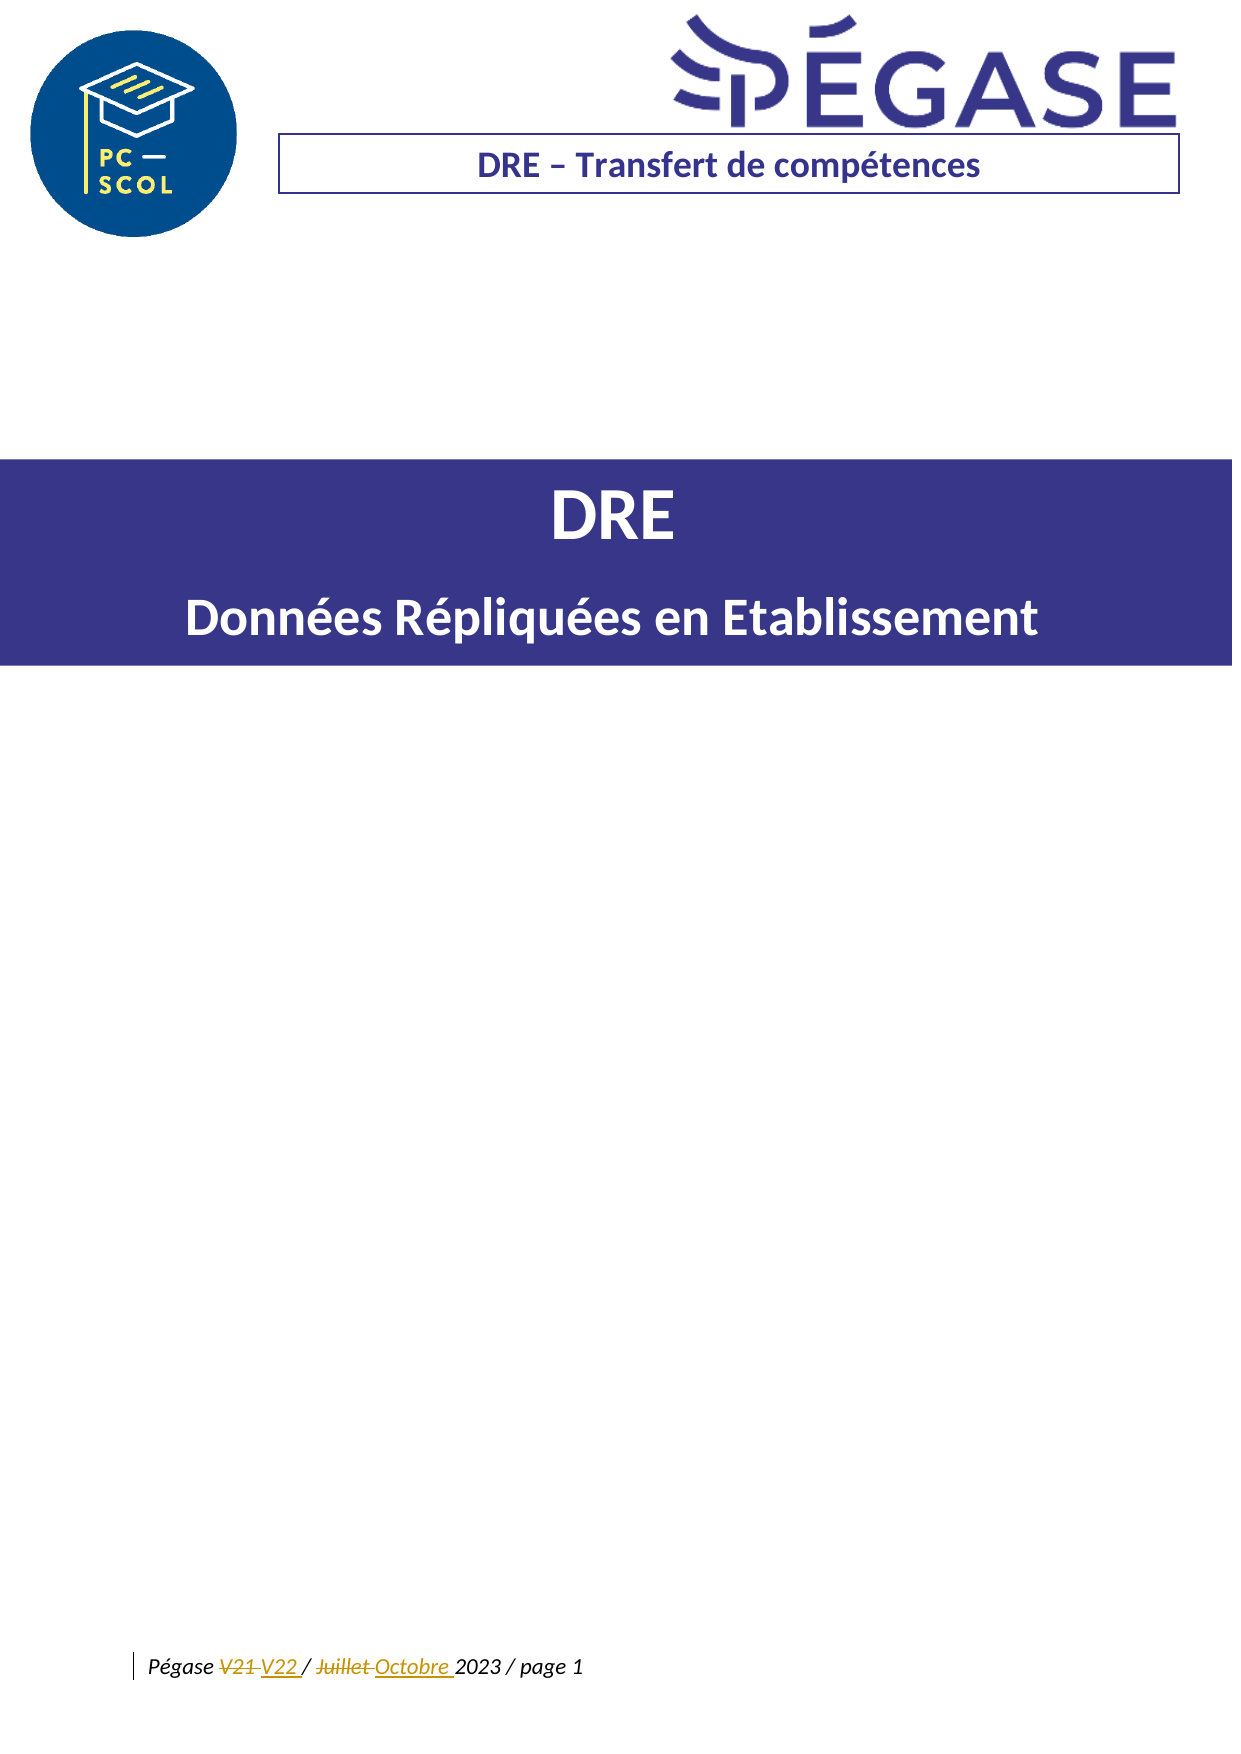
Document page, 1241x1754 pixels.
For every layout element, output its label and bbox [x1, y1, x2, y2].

picture [21, 22, 245, 247]
picture [624, 0, 1232, 194]
